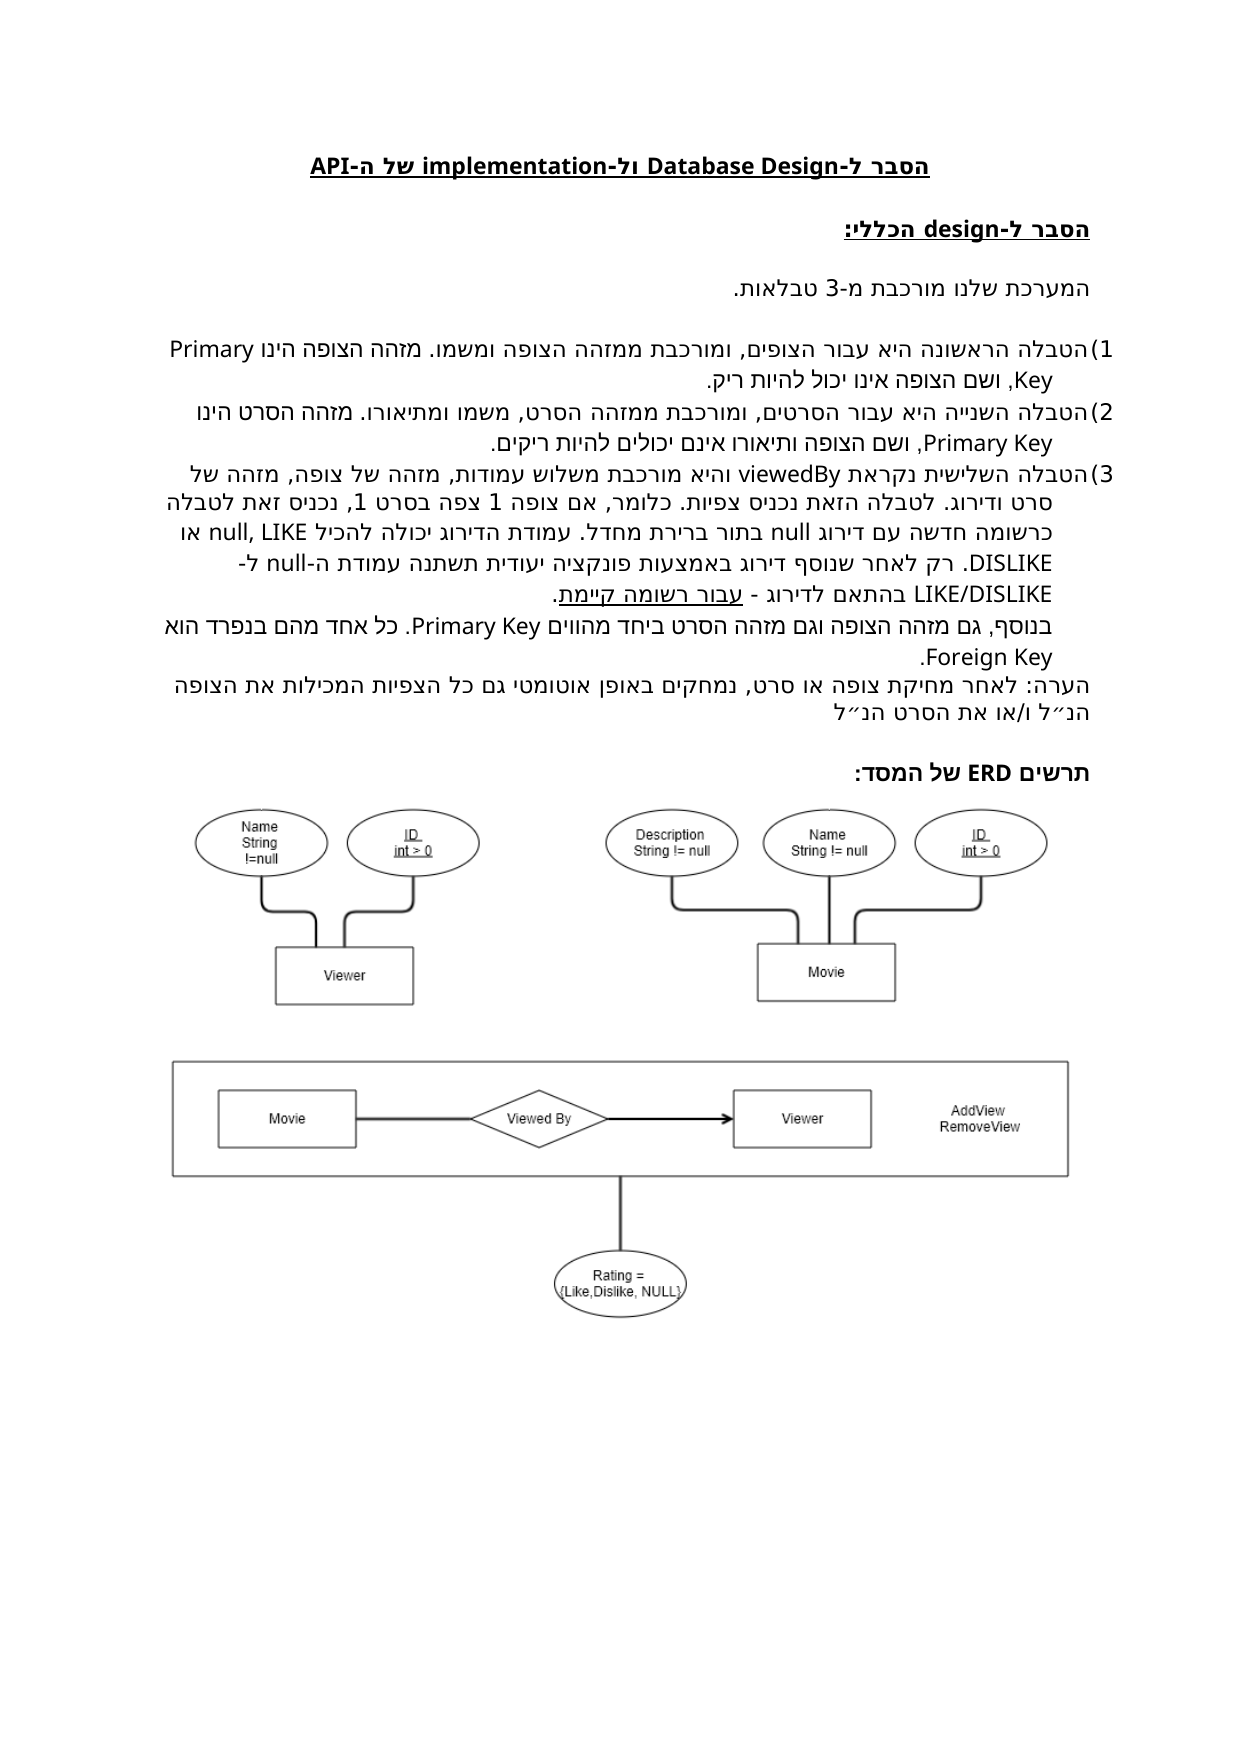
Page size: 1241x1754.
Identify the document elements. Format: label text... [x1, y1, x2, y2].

list הטבלה הראשונה היא עבור הצופים, ומורכבת ממזהה הצופה ומשמו. מזהה הצופה הינו Primary Key, ושם הצופה אינו יכול להיות ריק. [150, 333, 1090, 395]
text בנוסף, גם מזהה הצופה וגם מזהה הסרט ביחד מהווים Primary Key. כל אחד מהם בנפרד הוא Foreign Key. [150, 609, 1053, 672]
text תרשים ERD של המסד: [150, 757, 1090, 787]
text המערכת שלנו מורכבת מ-3 טבלאות. [150, 275, 1090, 302]
list הטבלה השלישית נקראת viewedBy והיא מורכבת משלוש עמודות, מזהה של צופה, מזהה של סרט ודירוג. לטבלה הזאת נכניס צפיות. כלומר, אם צופה 1 צפה בסרט 1, נכניס זאת לטבלה כרשומה חדשה עם דירוג null בתור ברירת מחדל. עמודת הדירוג יכולה להכיל null, LIKE או DISLIKE. רק לאחר שנוסף דירוג באמצעות פונקציה יעודית תשתנה עמודת ה-null ל-LIKE/DISLIKE בהתאם לדירוג - עבור רשומה קיימת. [150, 458, 1090, 609]
picture [150, 787, 1090, 1340]
text הסבר ל-design הכללי: [150, 212, 1090, 244]
text הערה: לאחר מחיקת צופה או סרט, נמחקים באופן אוטומטי גם כל הצפיות המכילות את הצופה הנ״ל ו/או את הסרט הנ״ל [150, 672, 1090, 725]
list הטבלה השנייה היא עבור הסרטים, ומורכבת ממזהה הסרט, משמו ומתיאורו. מזהה הסרט הינו Primary Key, ושם הצופה ותיאורו אינם יכולים להיות ריקים. [150, 395, 1090, 458]
text הסבר ל-Database Design ול-implementation של ה-API [150, 150, 1090, 181]
